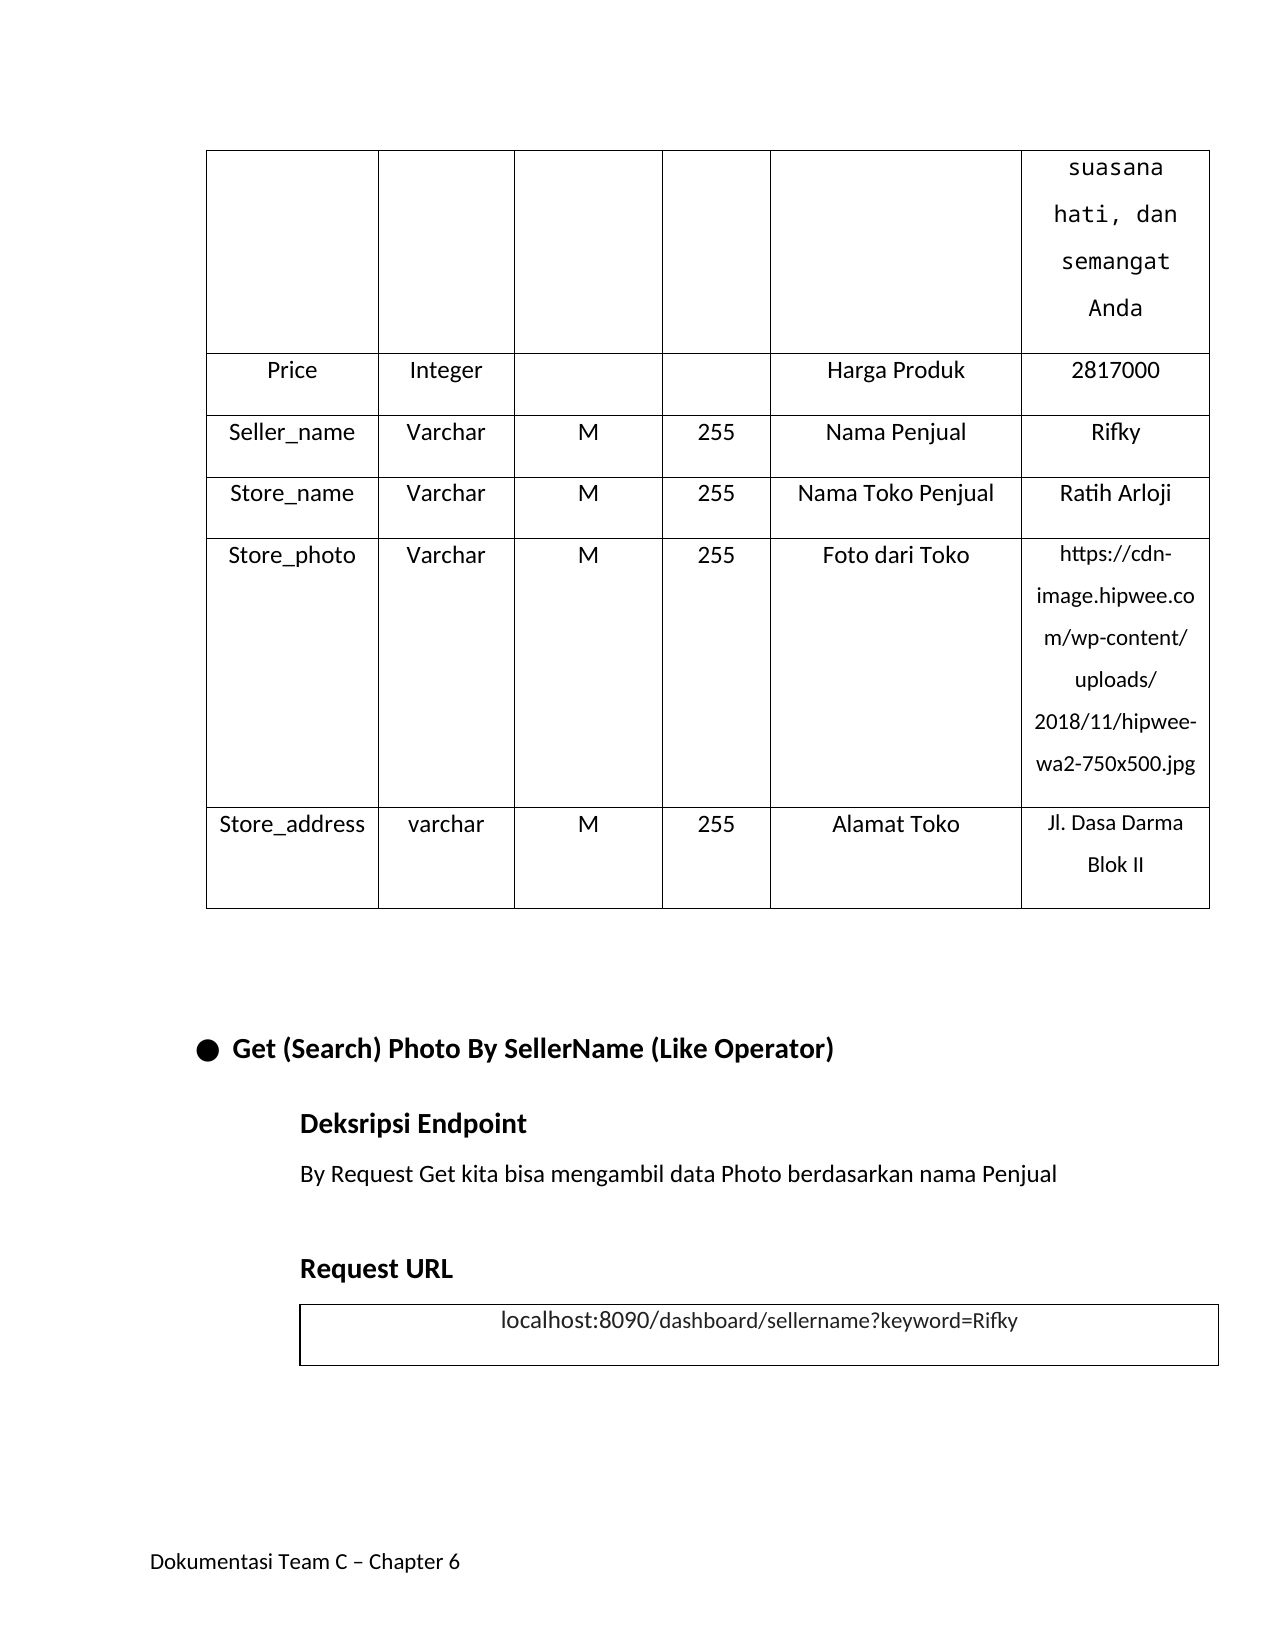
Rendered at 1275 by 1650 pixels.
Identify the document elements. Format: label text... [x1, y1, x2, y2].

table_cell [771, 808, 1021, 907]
text Deksripsi Endpoint [300, 1105, 1125, 1141]
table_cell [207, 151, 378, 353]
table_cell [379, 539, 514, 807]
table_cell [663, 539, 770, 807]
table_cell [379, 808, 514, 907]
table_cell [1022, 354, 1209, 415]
text By Request Get kita bisa mengambil data Photo berdasarkan nama Penjual [150, 1158, 1125, 1189]
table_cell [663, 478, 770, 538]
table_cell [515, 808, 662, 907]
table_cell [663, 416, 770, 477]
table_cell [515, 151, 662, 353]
list Get (Search) Photo By SellerName (Like Operator) [195, 1015, 1125, 1075]
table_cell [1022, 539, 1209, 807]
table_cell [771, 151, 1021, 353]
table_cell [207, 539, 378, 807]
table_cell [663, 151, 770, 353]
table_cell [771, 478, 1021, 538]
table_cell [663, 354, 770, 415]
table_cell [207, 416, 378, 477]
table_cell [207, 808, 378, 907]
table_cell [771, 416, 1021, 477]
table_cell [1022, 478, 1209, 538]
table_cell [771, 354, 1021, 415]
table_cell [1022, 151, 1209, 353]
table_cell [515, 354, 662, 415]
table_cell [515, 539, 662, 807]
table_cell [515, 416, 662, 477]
text Request URL [300, 1250, 1125, 1286]
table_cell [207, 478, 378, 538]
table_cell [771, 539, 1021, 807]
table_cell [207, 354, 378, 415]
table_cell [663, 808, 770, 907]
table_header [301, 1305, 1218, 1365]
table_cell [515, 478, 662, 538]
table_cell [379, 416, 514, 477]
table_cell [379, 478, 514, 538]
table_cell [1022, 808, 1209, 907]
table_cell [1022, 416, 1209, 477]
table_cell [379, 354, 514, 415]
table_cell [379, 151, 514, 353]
